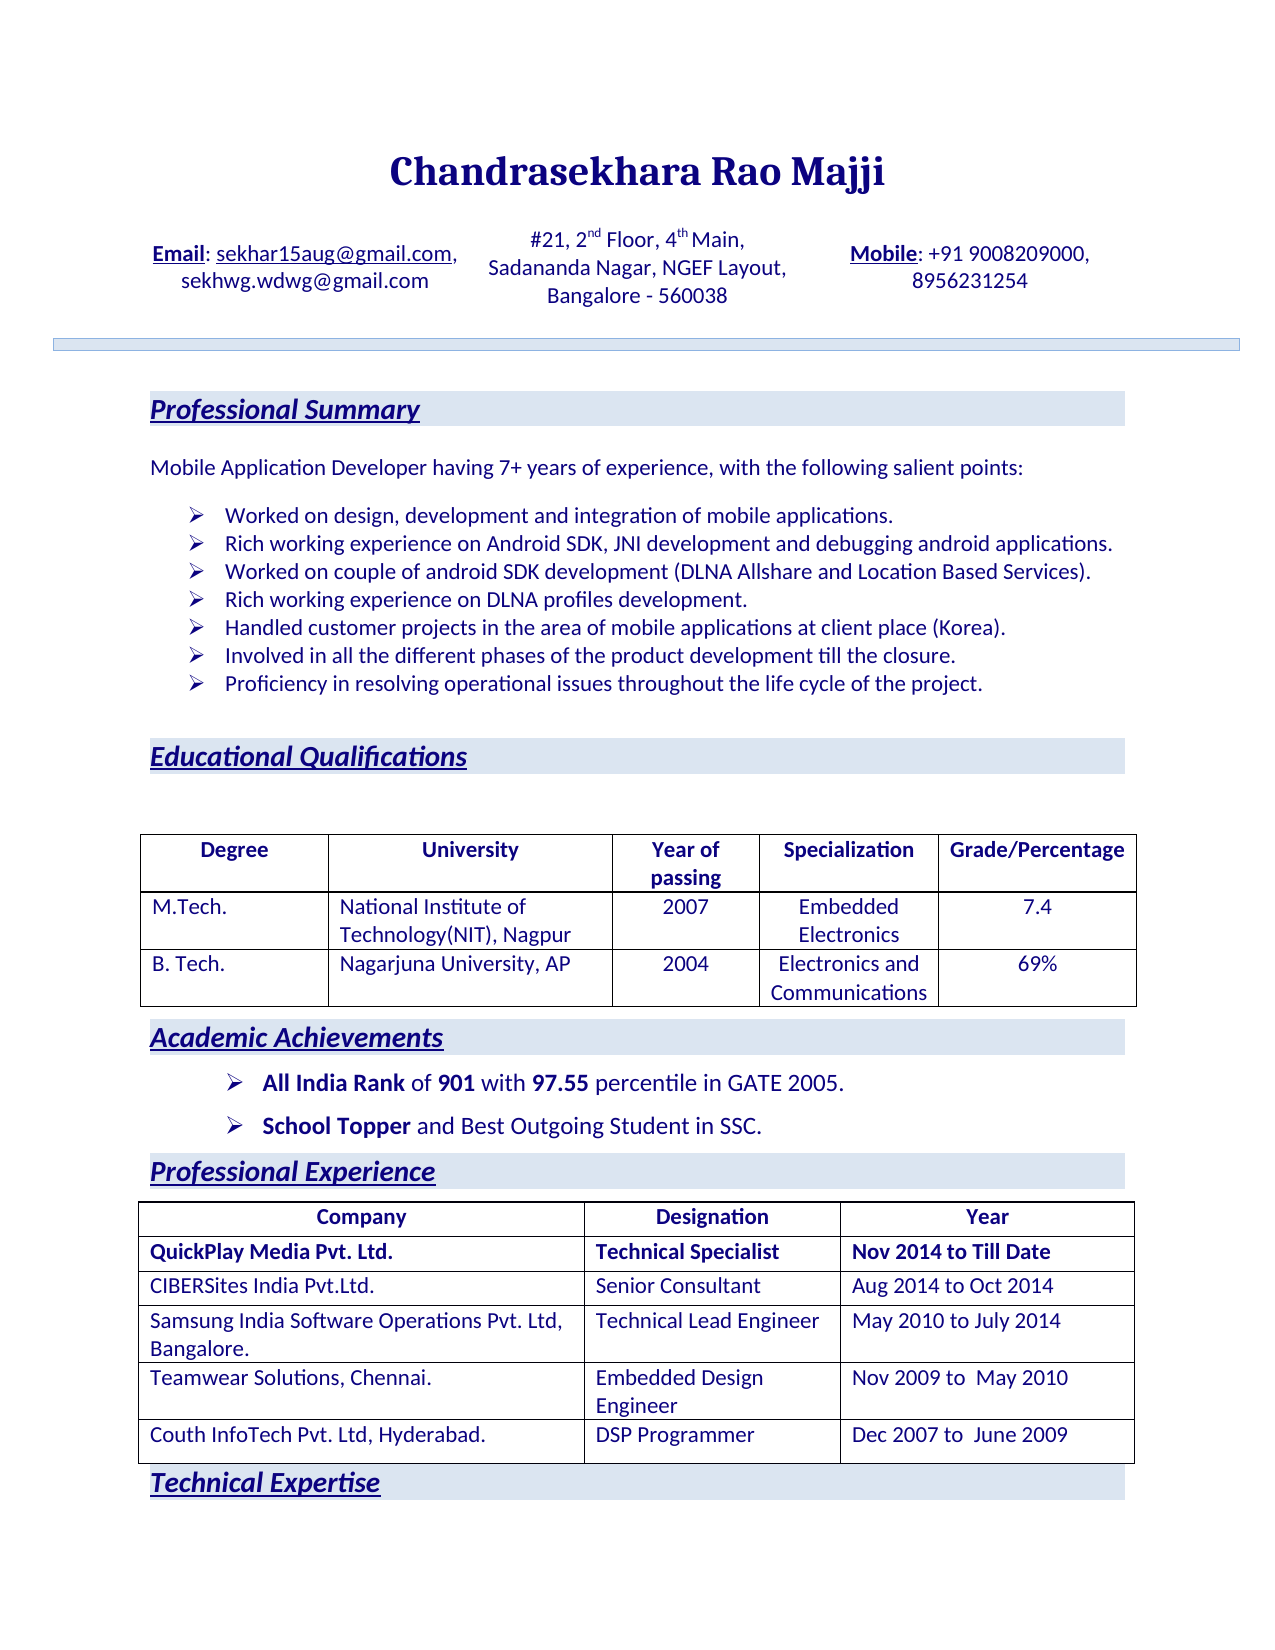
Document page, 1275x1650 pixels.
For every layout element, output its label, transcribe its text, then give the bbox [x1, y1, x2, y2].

table_cell National Institute of Technology(NIT), Nagpur [329, 893, 612, 948]
table_cell Electronics and Communications [760, 950, 938, 1006]
table_cell Teamwear Solutions, Chennai. [139, 1363, 584, 1419]
table_cell Samsung India Software Operations Pvt. Ltd, Bangalore. [139, 1306, 584, 1362]
list Worked on design, development and integration of mobile applications. [187, 501, 1125, 529]
table_cell Embedded Design Engineer [585, 1363, 840, 1419]
text Mobile Application Developer having 7+ years of experience, with the following salient points: [150, 453, 1125, 481]
list All India Rank of 901 with 97.55 percentile in GATE 2005. [225, 1067, 1125, 1098]
table_cell Nov 2014 to Till Date [841, 1237, 1134, 1271]
table_header Email: sekhar15aug@gmail.com, sekhwg.wdwg@gmail.com [139, 197, 471, 337]
list Proficiency in resolving operational issues throughout the life cycle of the project. [187, 669, 1125, 698]
table_cell 2004 [613, 950, 759, 1006]
text Technical Expertise [150, 1464, 1125, 1500]
list School Topper and Best Outgoing Student in SSC. [225, 1110, 1125, 1141]
table_cell Technical Specialist [585, 1237, 840, 1271]
table_cell 2007 [613, 893, 759, 948]
table_cell Embedded Electronics [760, 893, 938, 948]
text Professional Summary [150, 391, 1125, 426]
list Involved in all the different phases of the product development till the closure. [187, 642, 1125, 669]
table_header Company [139, 1203, 584, 1236]
list Rich working experience on Android SDK, JNI development and debugging android applications. [187, 529, 1125, 557]
table_header Specialization [760, 835, 938, 891]
table_cell DSP Programmer [585, 1420, 840, 1463]
table_cell Nov 2009 to May 2010 [841, 1363, 1134, 1419]
table_cell M.Tech. [141, 893, 328, 948]
table_cell Dec 2007 to June 2009 [841, 1420, 1134, 1463]
table_header Grade/Percentage [939, 835, 1136, 891]
text Educational Qualifications [150, 738, 1125, 774]
text Professional Experience [150, 1153, 1125, 1189]
table_cell 7.4 [939, 893, 1136, 948]
list Rich working experience on DLNA profiles development. [187, 586, 1125, 613]
list Handled customer projects in the area of mobile applications at client place (Korea). [187, 613, 1125, 642]
table_cell QuickPlay Media Pvt. Ltd. [139, 1237, 584, 1271]
text Chandrasekhara Rao Majji [150, 148, 1125, 196]
table_header Designation [585, 1203, 840, 1236]
table_cell Technical Lead Engineer [585, 1306, 840, 1362]
table_header Degree [141, 835, 328, 891]
table_cell Couth InfoTech Pvt. Ltd, Hyderabad. [139, 1420, 584, 1463]
table_cell Senior Consultant [585, 1272, 840, 1305]
table_cell May 2010 to July 2014 [841, 1306, 1134, 1362]
text Academic Achievements [150, 1019, 1125, 1055]
table_cell CIBERSites India Pvt.Ltd. [139, 1272, 584, 1305]
table_header University [329, 835, 612, 891]
table_cell Aug 2014 to Oct 2014 [841, 1272, 1134, 1305]
table_header Year [841, 1203, 1134, 1236]
list Worked on couple of android SDK development (DLNA Allshare and Location Based Services). [187, 557, 1125, 586]
table_cell Nagarjuna University, AP [329, 950, 612, 1006]
table_cell B. Tech. [141, 950, 328, 1006]
table_cell 69% [939, 950, 1136, 1006]
table_header Mobile: +91 9008209000, 8956231254 [804, 197, 1136, 337]
table_header #21, 2nd Floor, 4th Main, Sadananda Nagar, NGEF Layout, Bangalore - 560038 [472, 197, 803, 337]
table_header Year of passing [613, 835, 759, 891]
